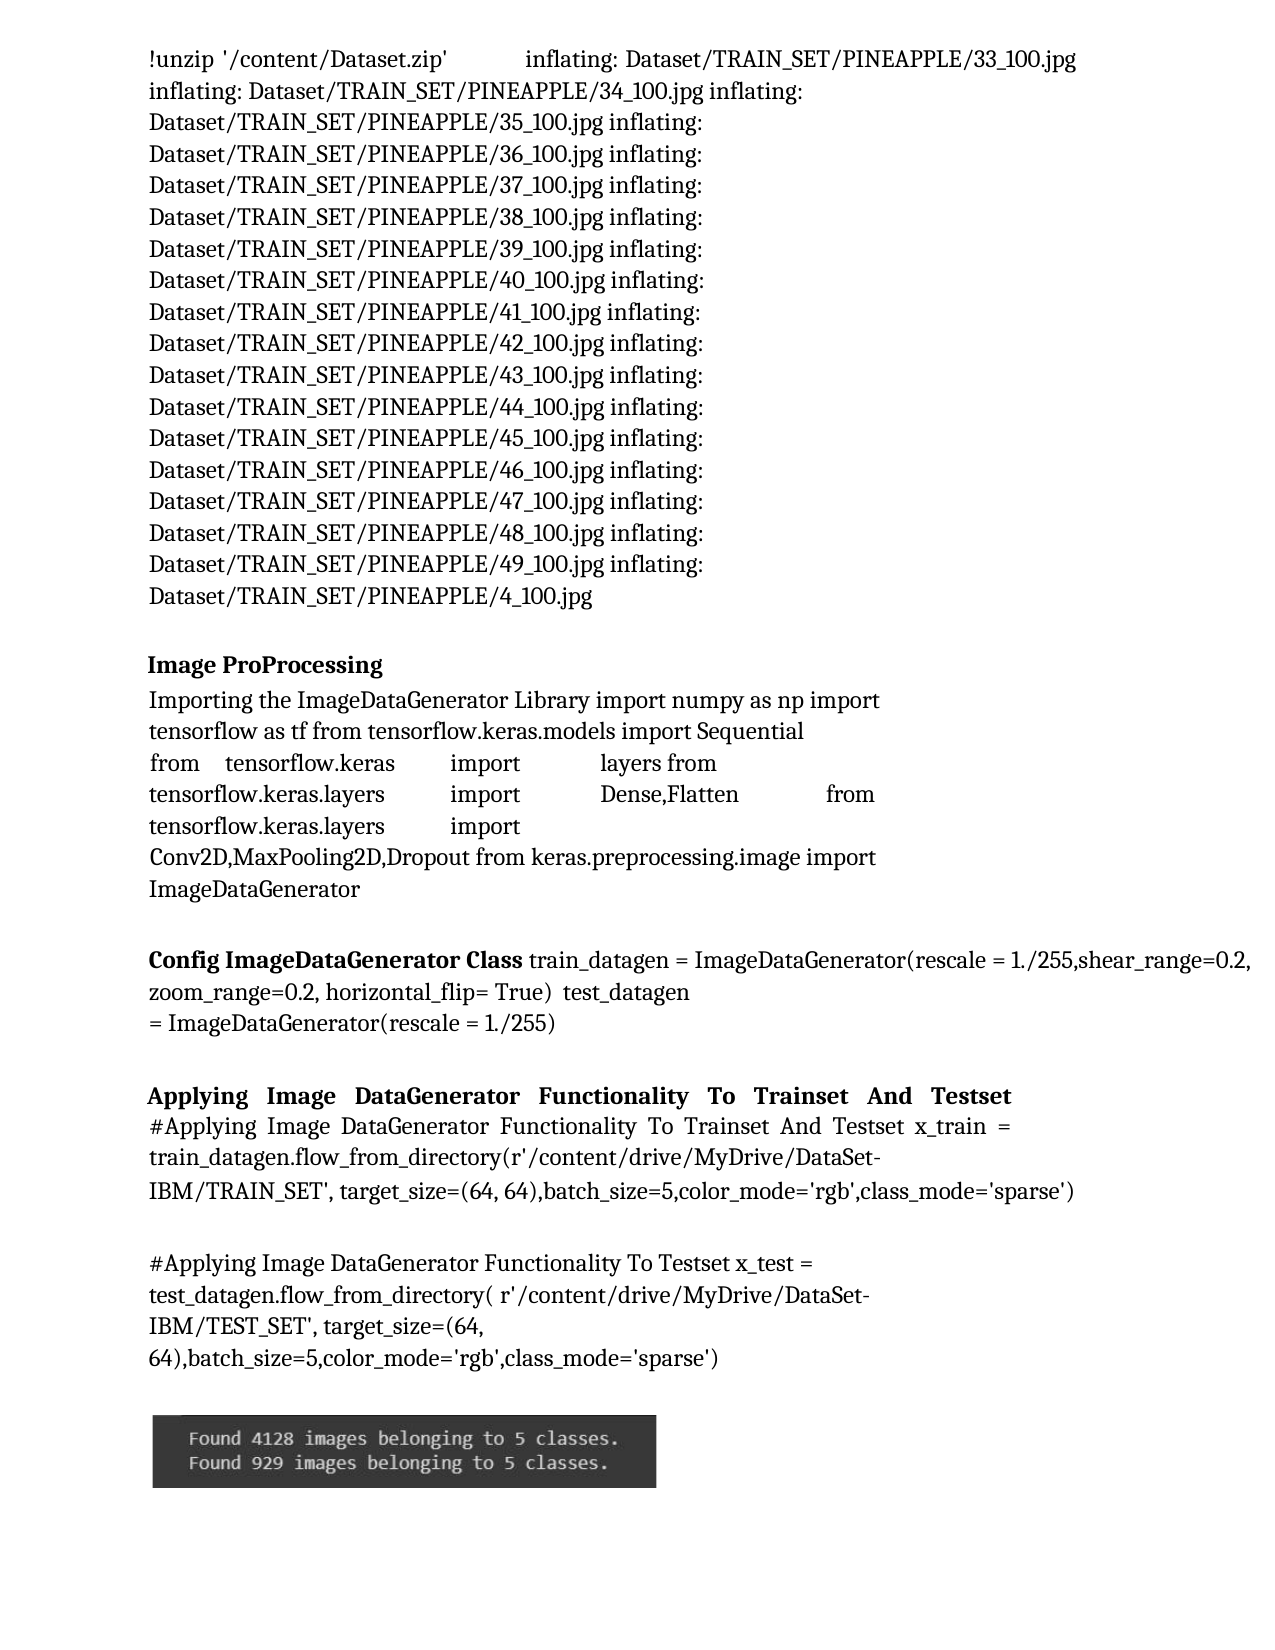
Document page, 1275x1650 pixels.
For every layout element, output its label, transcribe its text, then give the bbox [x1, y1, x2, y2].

text Conv2D,MaxPooling2D,Dropout from keras.preprocessing.image import ImageDataGenerator [148, 843, 917, 903]
text Importing the ImageDataGenerator Library import numpy as np import tensorflow as tf from tensorflow.keras.models import Sequential [148, 686, 917, 746]
text Config ImageDataGenerator Class train_datagen = ImageDataGenerator(rescale = 1./255,shear_range=0.2, zoom_range=0.2, horizontal_flip= True) test_datagen [148, 946, 1275, 1006]
text IBM/TRAIN_SET', target_size=(64, 64),batch_size=5,color_mode='rgb',class_mode='sparse') [148, 1177, 1275, 1206]
picture [152, 1415, 657, 1488]
text Applying Image DataGenerator Functionality To Trainset And Testset #Applying Image DataGenerator Functionality To Trainset And Testset x_train = train_datagen.flow_from_directory(r'/content/drive/MyDrive/DataSet- [147, 1082, 1012, 1171]
text = ImageDataGenerator(rescale = 1./255) [148, 1009, 1275, 1038]
text #Applying Image DataGenerator Functionality To Testset x_test = test_datagen.flow_from_directory( r'/content/drive/MyDrive/DataSet- IBM/TEST_SET', target_size=(64, 64),batch_size=5,color_mode='rgb',class_mode='sparse') [148, 1249, 917, 1372]
text !unzip '/content/Dataset.zip' inflating: Dataset/TRAIN_SET/PINEAPPLE/33_100.jpg inflating: Dataset/TRAIN_SET/PINEAPPLE/34_100.jpg inflating: Dataset/TRAIN_SET/PINEAPPLE/35_100.jpg inflating: Dataset/TRAIN_SET/PINEAPPLE/36_100.jpg inflating: Dataset/TRAIN_SET/PINEAPPLE/37_100.jpg inflating: Dataset/TRAIN_SET/PINEAPPLE/38_100.jpg inflating: Dataset/TRAIN_SET/PINEAPPLE/39_100.jpg inflating: Dataset/TRAIN_SET/PINEAPPLE/40_100.jpg inflating: Dataset/TRAIN_SET/PINEAPPLE/41_100.jpg inflating: Dataset/TRAIN_SET/PINEAPPLE/42_100.jpg inflating: Dataset/TRAIN_SET/PINEAPPLE/43_100.jpg inflating: Dataset/TRAIN_SET/PINEAPPLE/44_100.jpg inflating: Dataset/TRAIN_SET/PINEAPPLE/45_100.jpg inflating: Dataset/TRAIN_SET/PINEAPPLE/46_100.jpg inflating: Dataset/TRAIN_SET/PINEAPPLE/47_100.jpg inflating: Dataset/TRAIN_SET/PINEAPPLE/48_100.jpg inflating: Dataset/TRAIN_SET/PINEAPPLE/49_100.jpg inflating: Dataset/TRAIN_SET/PINEAPPLE/4_100.jpg [148, 45, 1107, 611]
subtitle Image ProProcessing [147, 651, 1275, 679]
text from tensorflow.keras import layers from tensorflow.keras.layers import Dense,Flatten from tensorflow.keras.layers import [148, 748, 877, 840]
